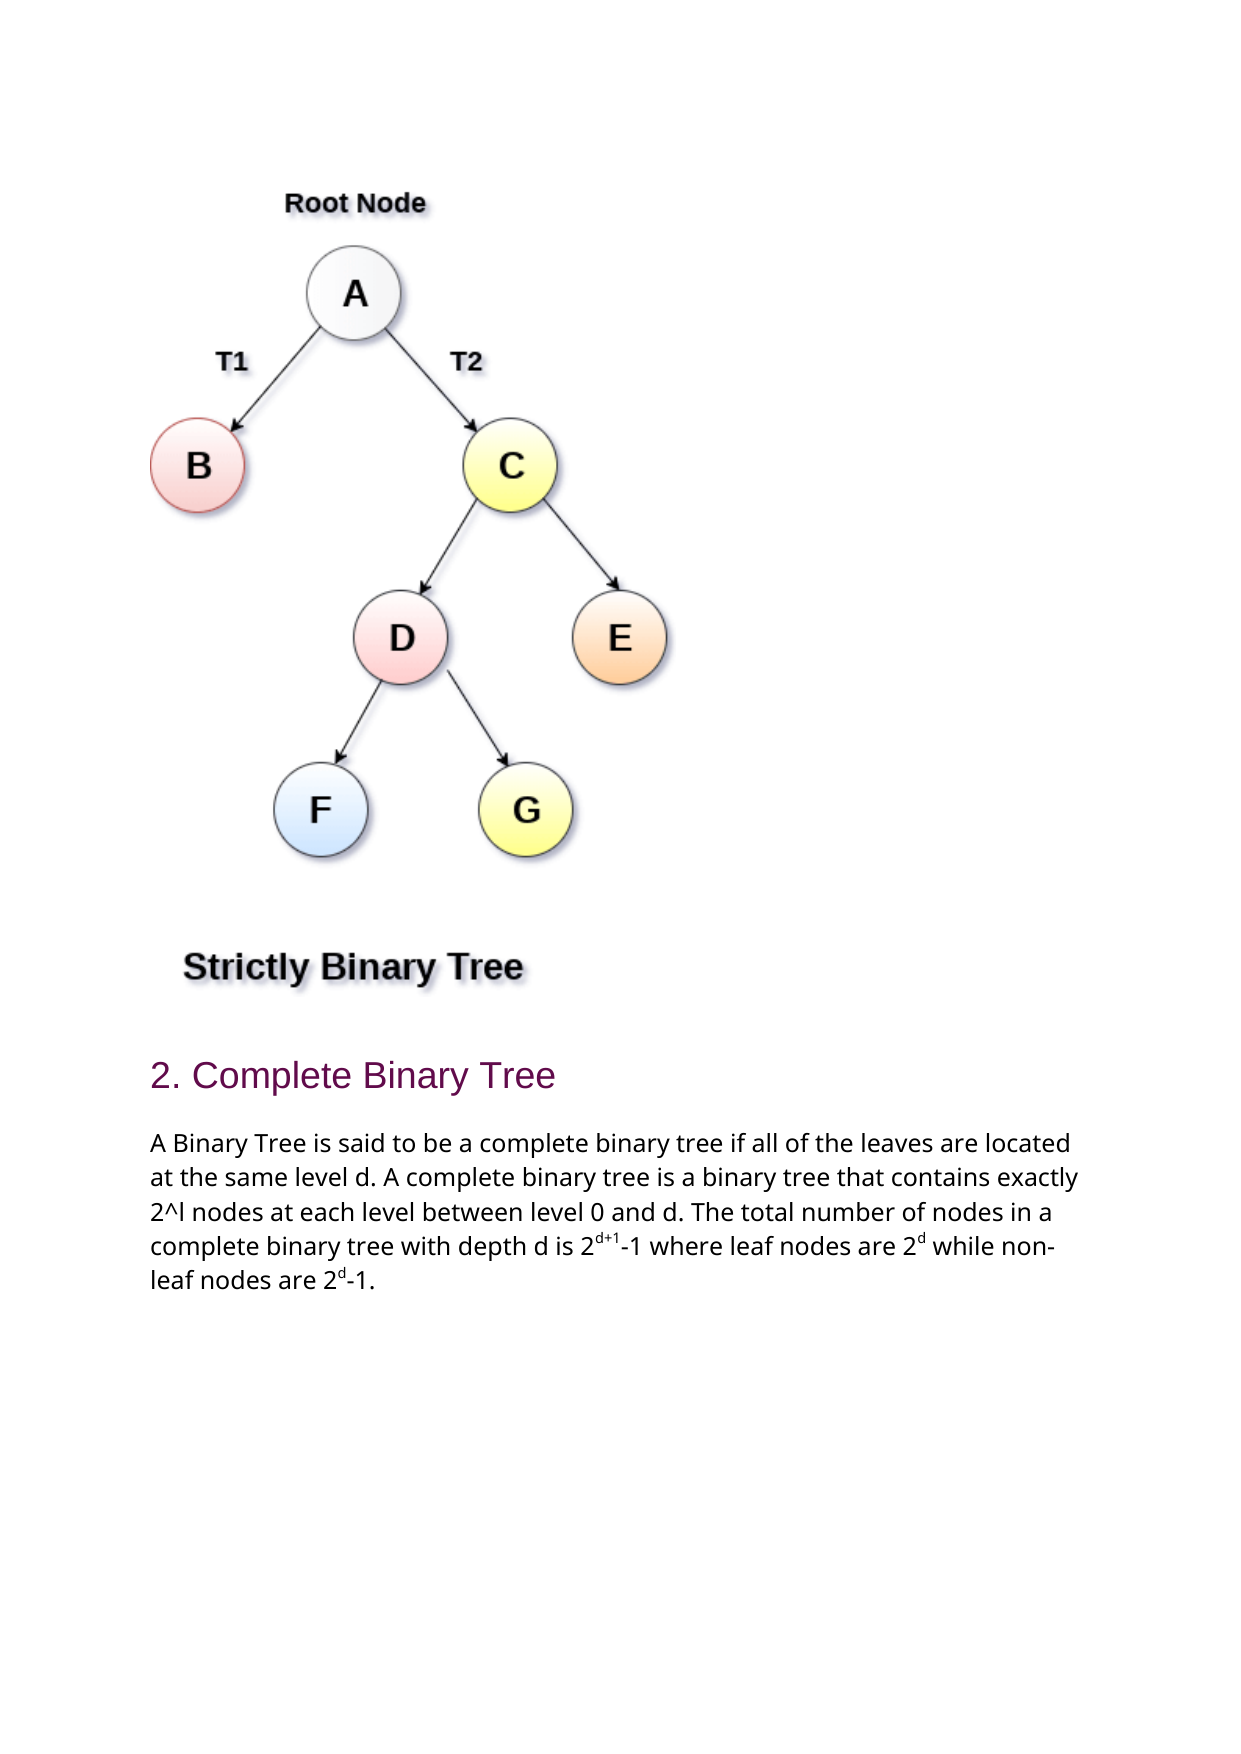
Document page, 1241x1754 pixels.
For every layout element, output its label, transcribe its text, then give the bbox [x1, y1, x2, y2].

text A Binary Tree is said to be a complete binary tree if all of the leaves are located at the same level d. A complete binary tree is a binary tree that contains exactly 2^l nodes at each level between level 0 and d. The total number of nodes in a complete binary tree with depth d is 2d+1-1 where leaf nodes are 2d while non-leaf nodes are 2d-1. [150, 1126, 1090, 1296]
text 2. Complete Binary Tree [150, 1054, 1090, 1097]
picture [150, 184, 677, 997]
